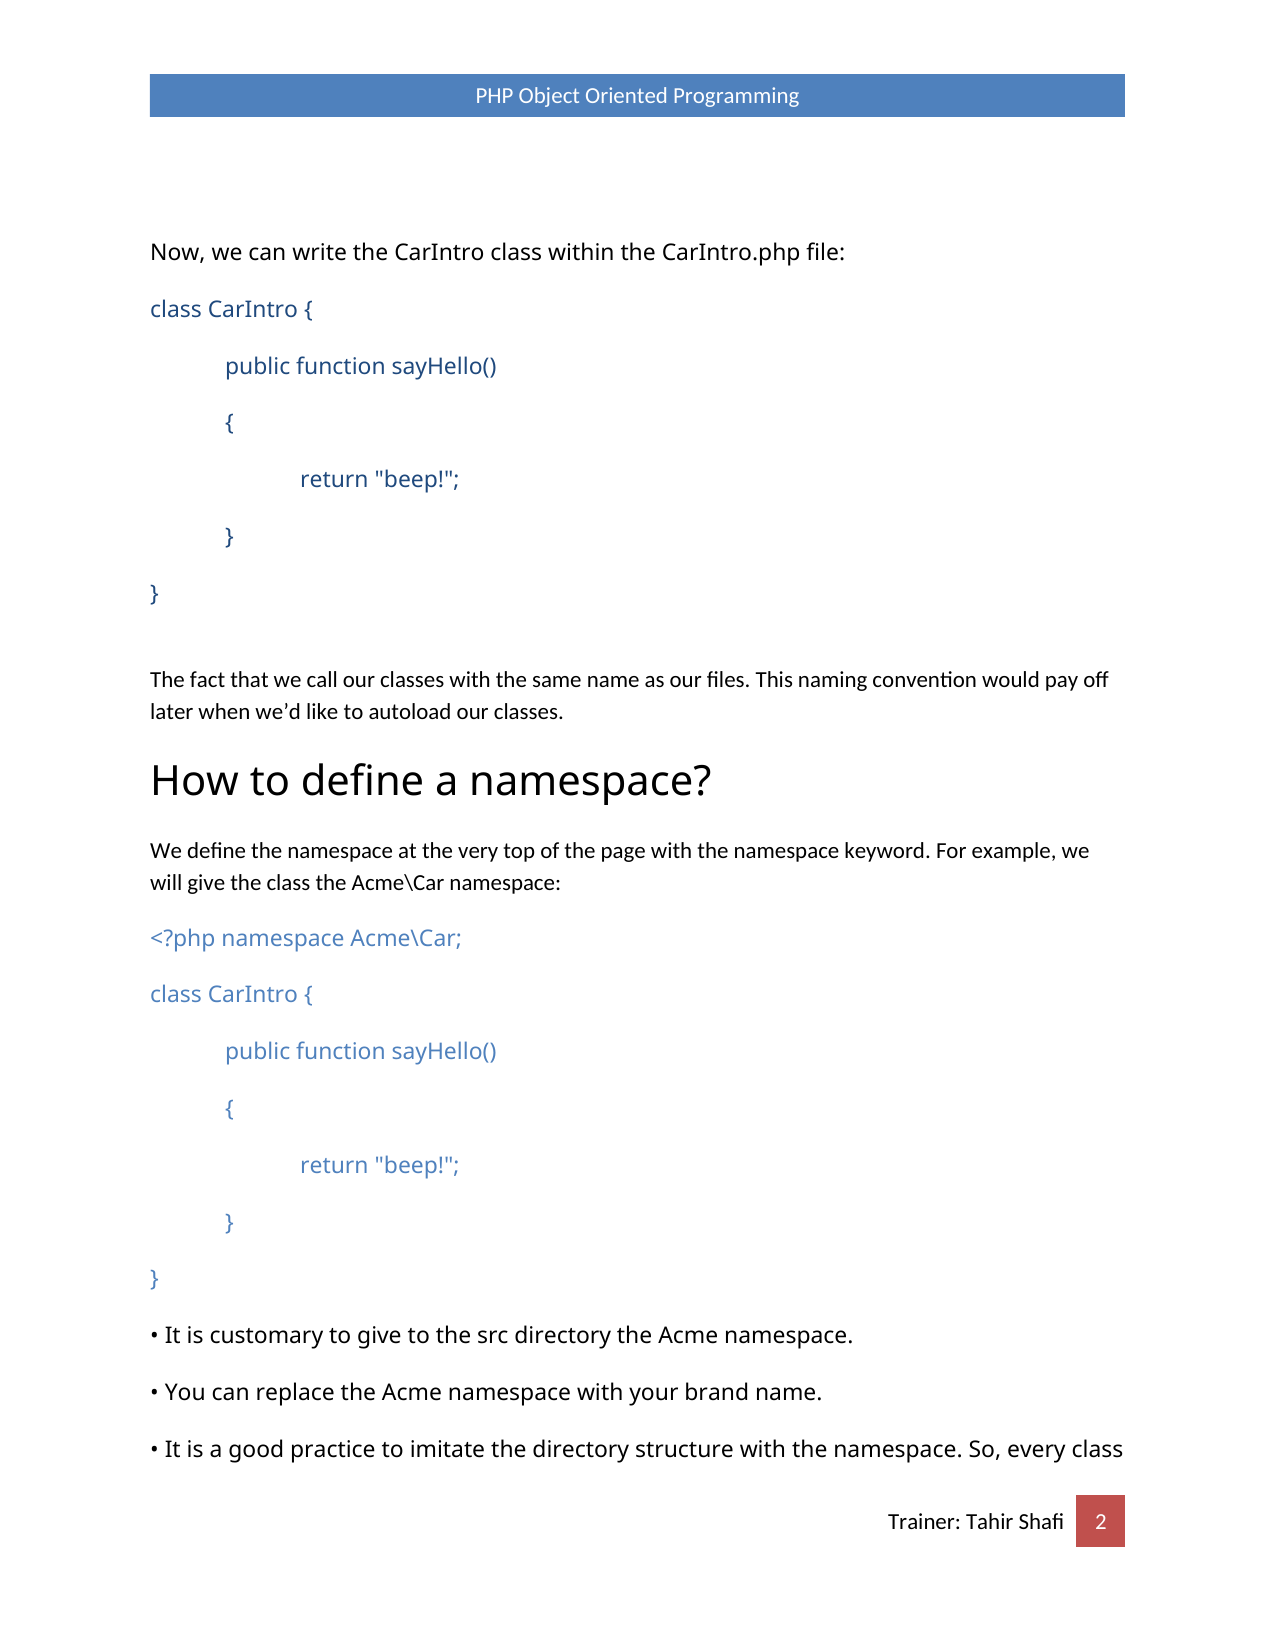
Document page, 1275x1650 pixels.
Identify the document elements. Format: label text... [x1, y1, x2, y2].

text class CarIntro { [150, 978, 1125, 1009]
text • It is a good practice to imitate the directory structure with the namespace. So, every class [150, 1432, 1125, 1464]
text } [225, 1205, 1125, 1237]
text Now, we can write the CarIntro class within the CarIntro.php file: [150, 236, 1125, 267]
text • It is customary to give to the src directory the Acme namespace. [150, 1319, 1125, 1350]
text We define the namespace at the very top of the page with the namespace keyword. For example, we will give the class the Acme\Car namespace: [150, 836, 1125, 897]
text { [225, 406, 1125, 438]
text { [225, 1092, 1125, 1123]
text public function sayHello() [225, 1035, 1125, 1066]
text } [225, 520, 1125, 551]
text How to define a namespace? [150, 750, 1125, 807]
text } [150, 577, 1125, 640]
text return "beep!"; [225, 1149, 1125, 1180]
text class CarIntro { [150, 293, 1125, 324]
text } [150, 1262, 1125, 1293]
text The fact that we call our classes with the same name as our files. This naming convention would pay off later when we’d like to autoload our classes. [150, 665, 1125, 725]
text <?php namespace Acme\Car; [150, 922, 1125, 953]
text • You can replace the Acme namespace with your brand name. [150, 1376, 1125, 1407]
text return "beep!"; [225, 463, 1125, 494]
text public function sayHello() [150, 349, 1125, 381]
